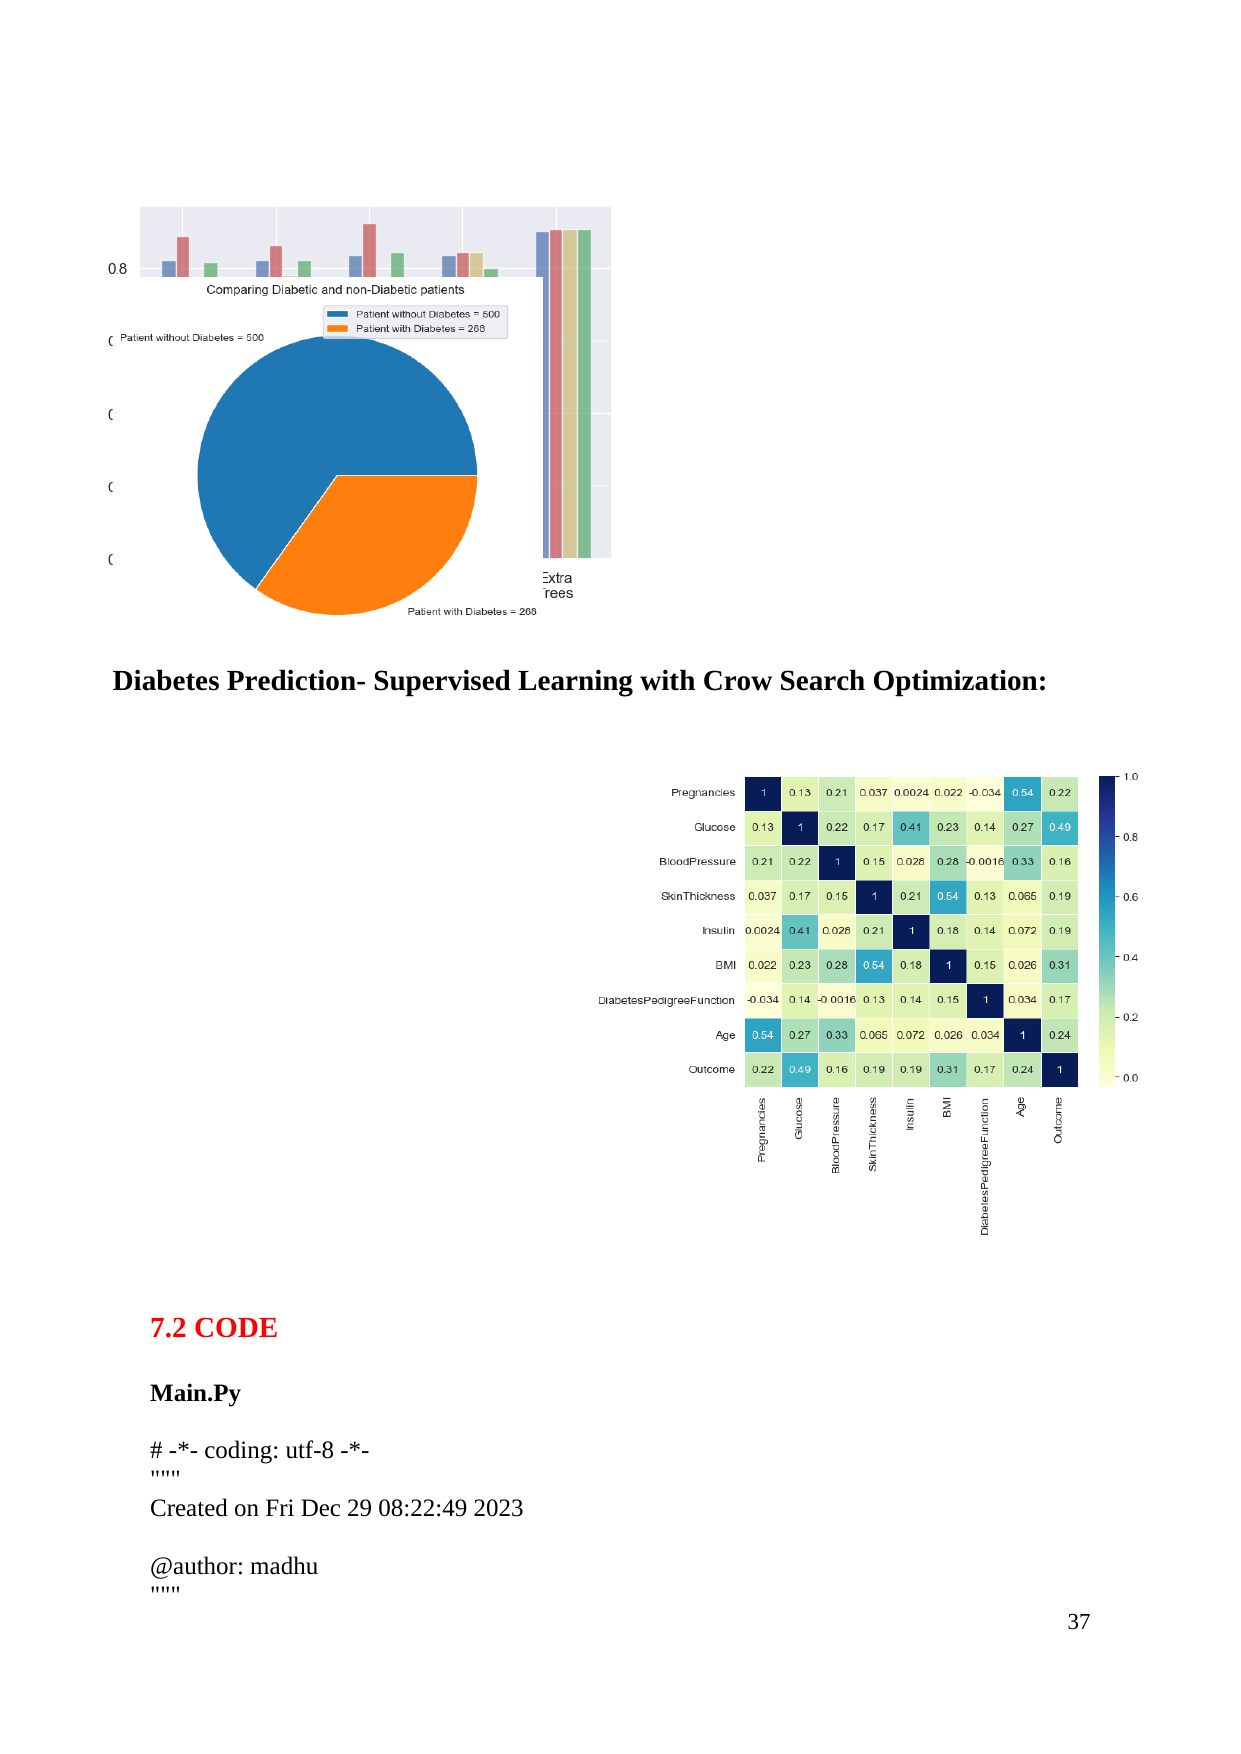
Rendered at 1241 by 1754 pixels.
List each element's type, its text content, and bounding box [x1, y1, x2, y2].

subtitle """ [150, 1464, 1128, 1493]
picture [589, 764, 1147, 1241]
subtitle Created on Fri Dec 29 08:22:49 2023 [150, 1493, 1128, 1522]
subtitle @author: madhu [150, 1551, 1128, 1579]
picture [97, 197, 621, 658]
subtitle # -*- coding: utf-8 -*- [150, 1435, 1128, 1464]
subtitle Main.Py [150, 1378, 1128, 1406]
subtitle """ [150, 1580, 1128, 1608]
subtitle CODE [150, 1310, 1128, 1344]
